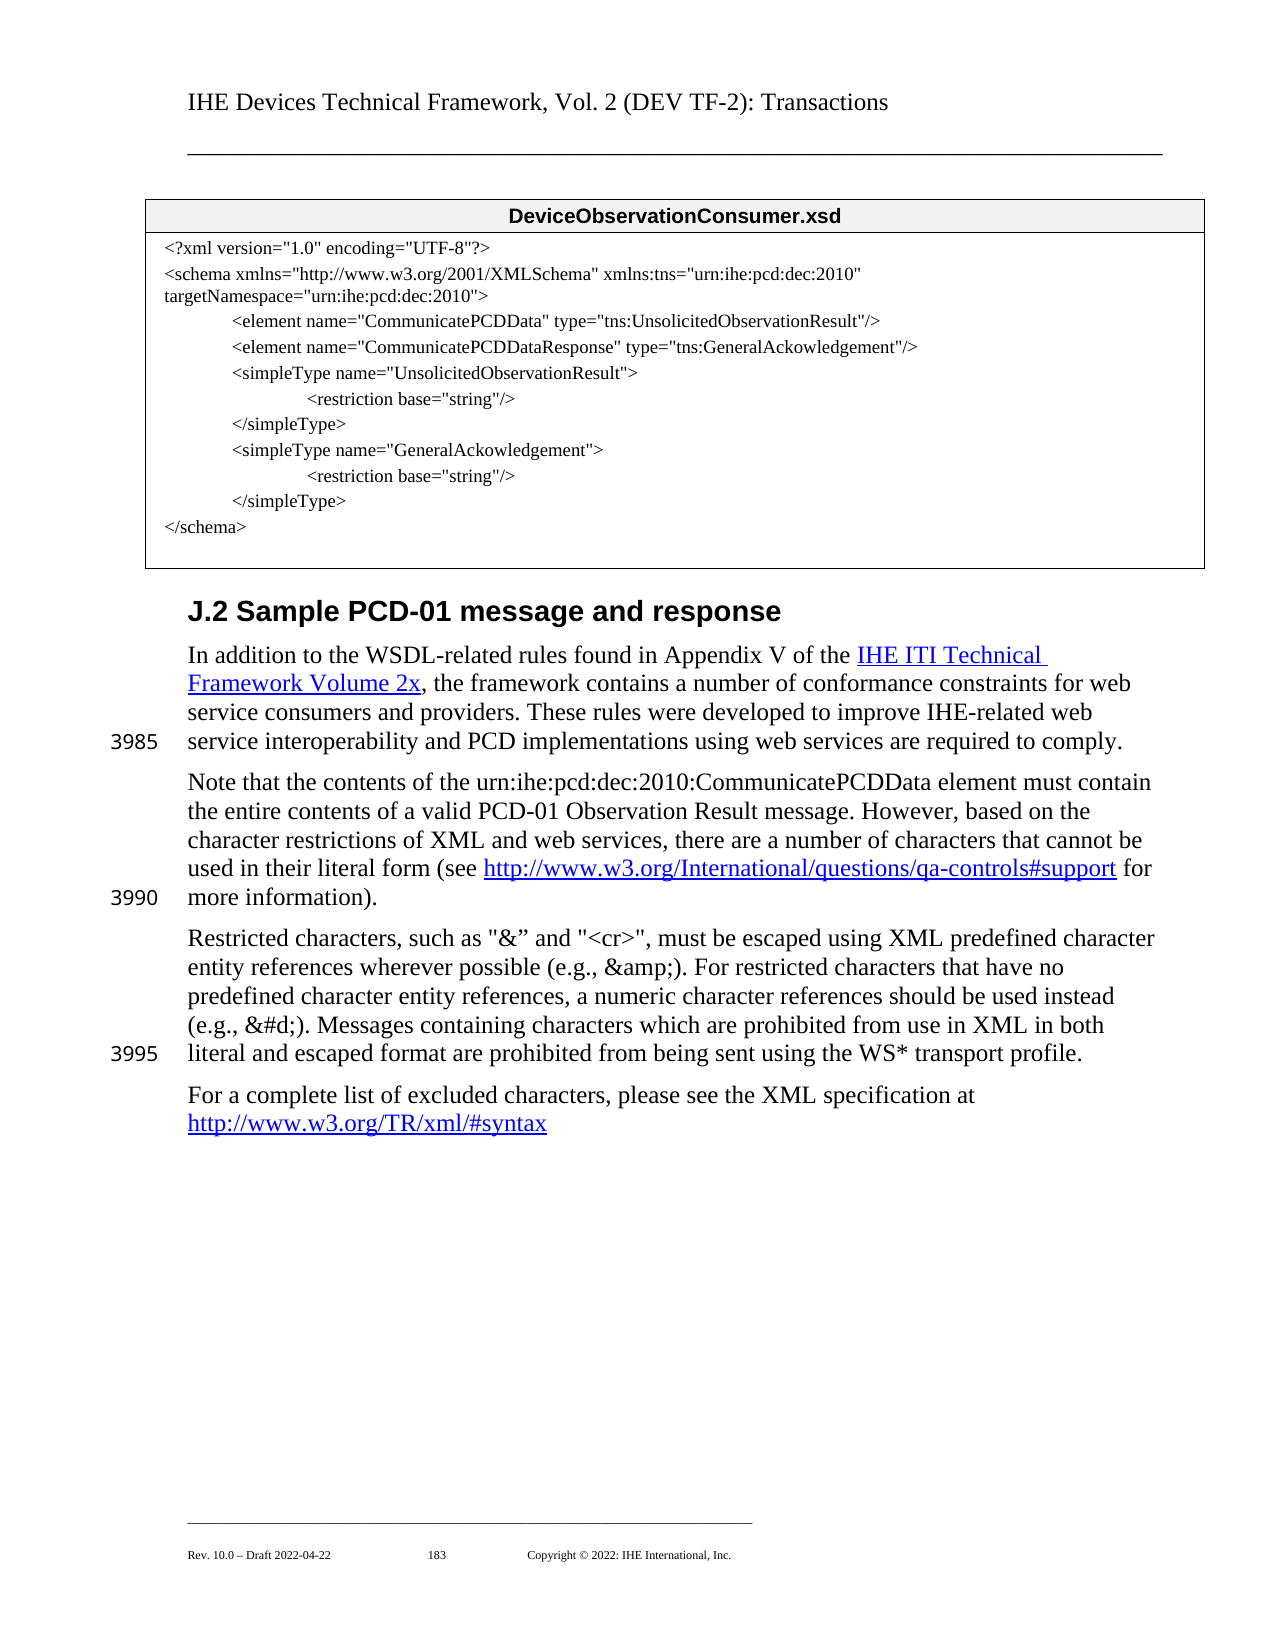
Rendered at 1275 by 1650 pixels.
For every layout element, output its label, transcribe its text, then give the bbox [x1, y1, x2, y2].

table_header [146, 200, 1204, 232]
text Note that the contents of the urn:ihe:pcd:dec:2010:CommunicatePCDData element must contain the entire contents of a valid PCD-01 Observation Result message. However, based on the character restrictions of XML and web services, there are a number of characters that cannot be used in their literal form (see http://www.w3.org/International/questions/qa-controls#support for more information). [187, 767, 1162, 911]
text For a complete list of excluded characters, please see the XML specification at http://www.w3.org/TR/xml/#syntax [187, 1080, 1162, 1137]
subtitle J.2 Sample PCD-01 message and response [187, 594, 1162, 627]
text In addition to the WSDL-related rules found in Appendix V of the IHE ITI Technical Framework Volume 2x, the framework contains a number of conformance constraints for web service consumers and providers. These rules were developed to improve IHE-related web service interoperability and PCD implementations using web services are required to comply. [187, 640, 1162, 755]
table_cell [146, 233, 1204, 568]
text Restricted characters, such as "&” and "<cr>", must be escaped using XML predefined character entity references wherever possible (e.g., &amp;). For restricted characters that have no predefined character entity references, a numeric character references should be used instead (e.g., &#d;). Messages containing characters which are prohibited from use in XML in both literal and escaped format are prohibited from being sent using the WS* transport profile. [187, 923, 1162, 1067]
